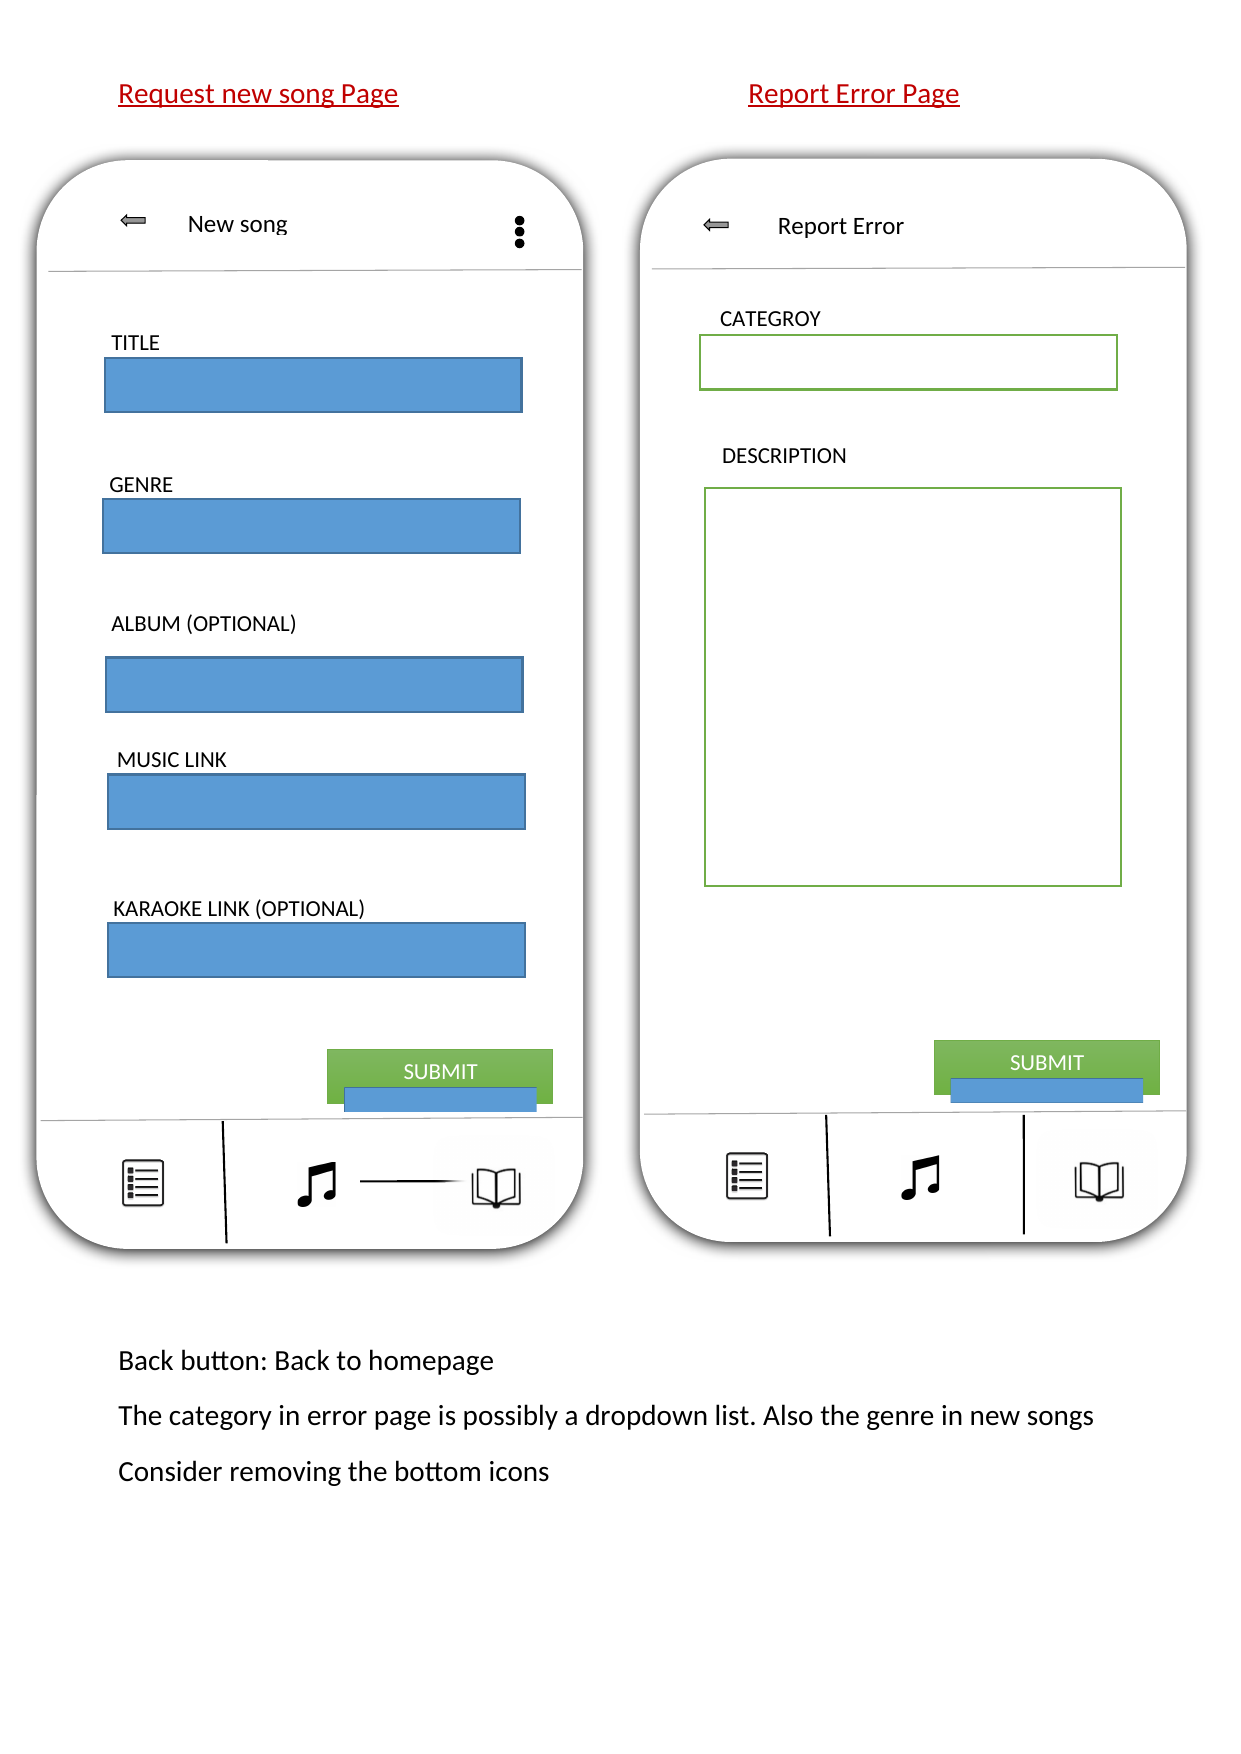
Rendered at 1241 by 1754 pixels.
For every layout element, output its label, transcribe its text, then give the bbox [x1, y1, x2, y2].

picture [297, 1162, 336, 1207]
picture [720, 1149, 773, 1202]
picture [444, 1164, 526, 1207]
picture [116, 1156, 169, 1209]
text The category in error page is possibly a dropdown list. Also the genre in new songs [118, 1397, 1165, 1433]
text Request new song Page Report Error Page [118, 75, 1165, 111]
picture [901, 1155, 940, 1200]
text Consider removing the bottom icons [118, 1453, 1165, 1488]
text Back button: Back to homepage [118, 1342, 1165, 1378]
picture [1065, 1158, 1129, 1200]
